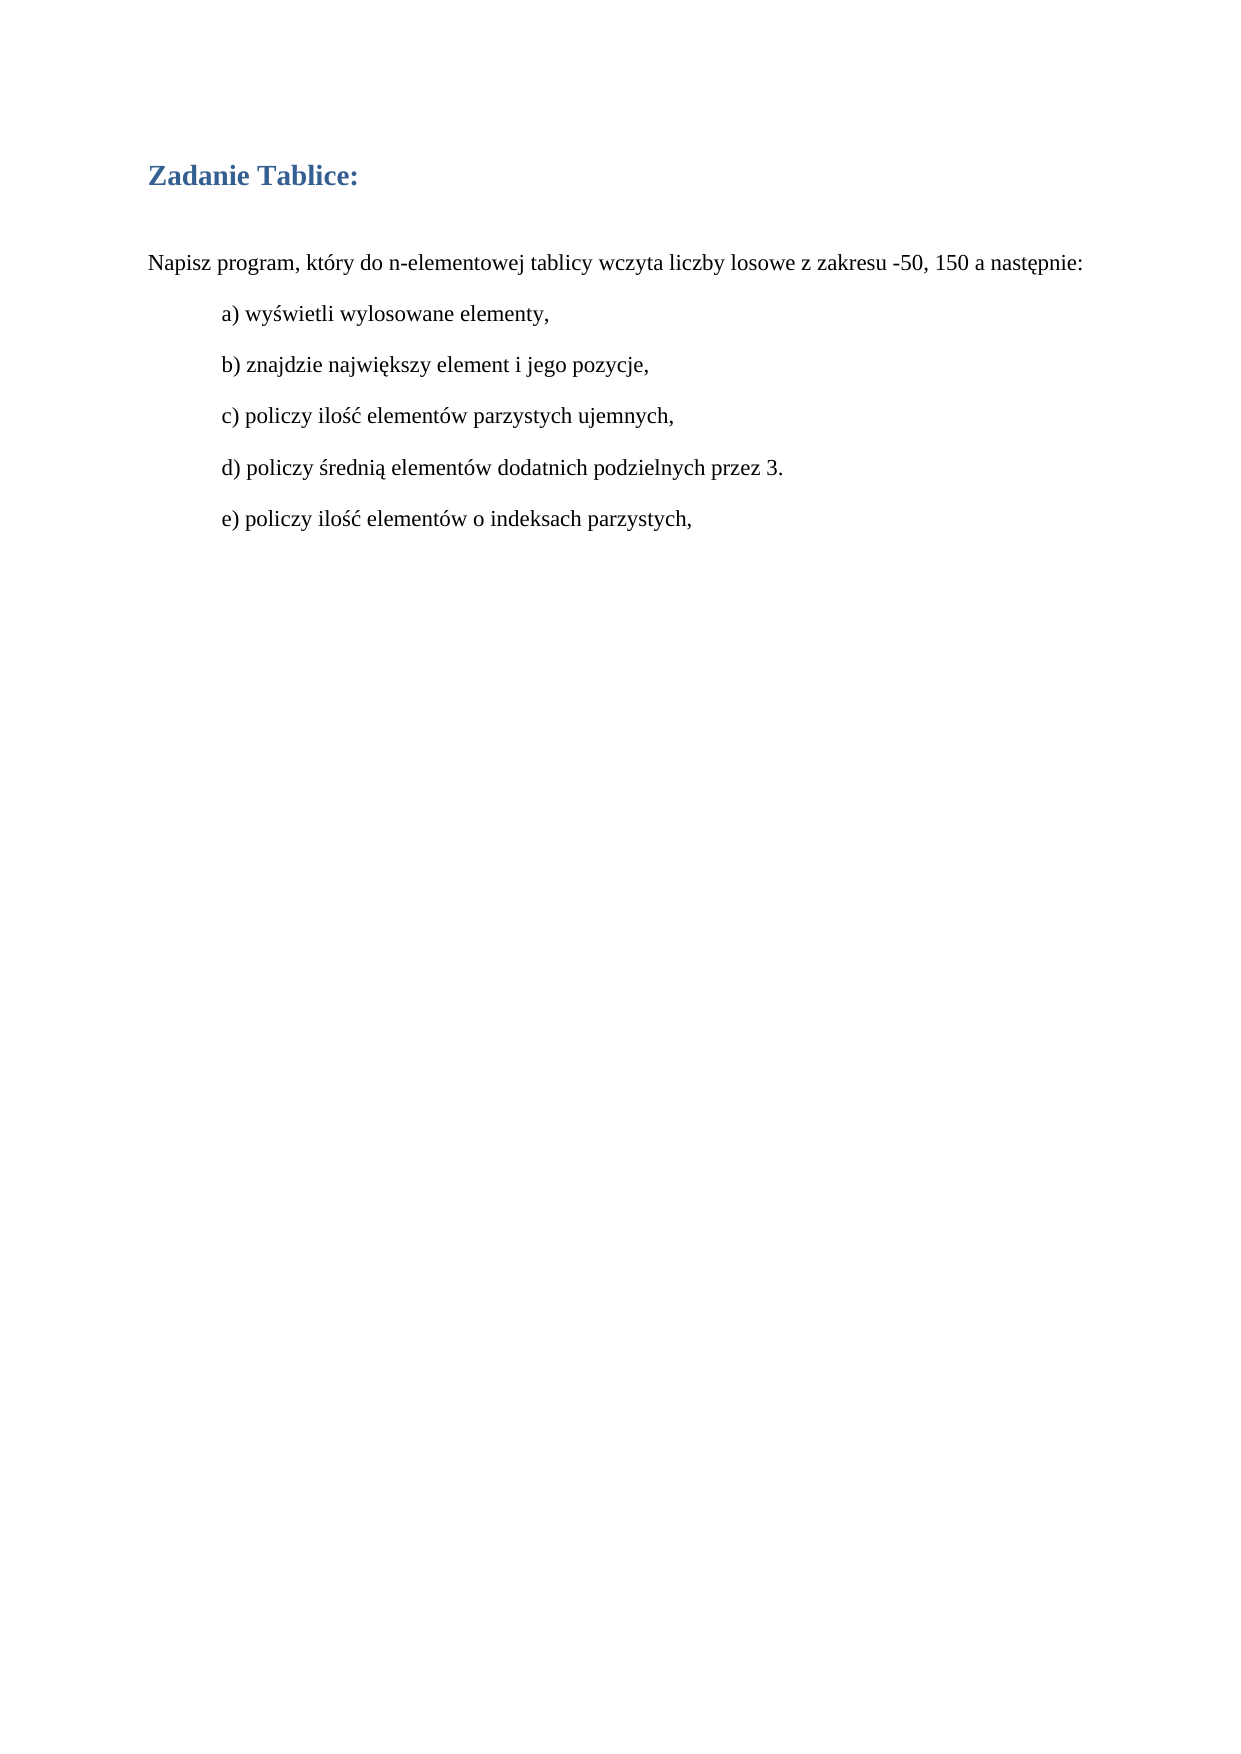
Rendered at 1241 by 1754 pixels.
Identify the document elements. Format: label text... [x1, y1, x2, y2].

text e) policzy ilość elementów o indeksach parzystych, [221, 505, 1122, 531]
text Napisz program, który do n-elementowej tablicy wczyta liczby losowe z zakresu -50, 150 a następnie: [148, 249, 1122, 276]
subtitle Zadanie Tablice: [148, 158, 1122, 191]
text a) wyświetli wylosowane elementy, [221, 301, 1122, 327]
text b) znajdzie największy element i jego pozycje, [221, 352, 1122, 378]
text d) policzy średnią elementów dodatnich podzielnych przez 3. [221, 454, 1122, 480]
text c) policzy ilość elementów parzystych ujemnych, [221, 403, 1122, 429]
